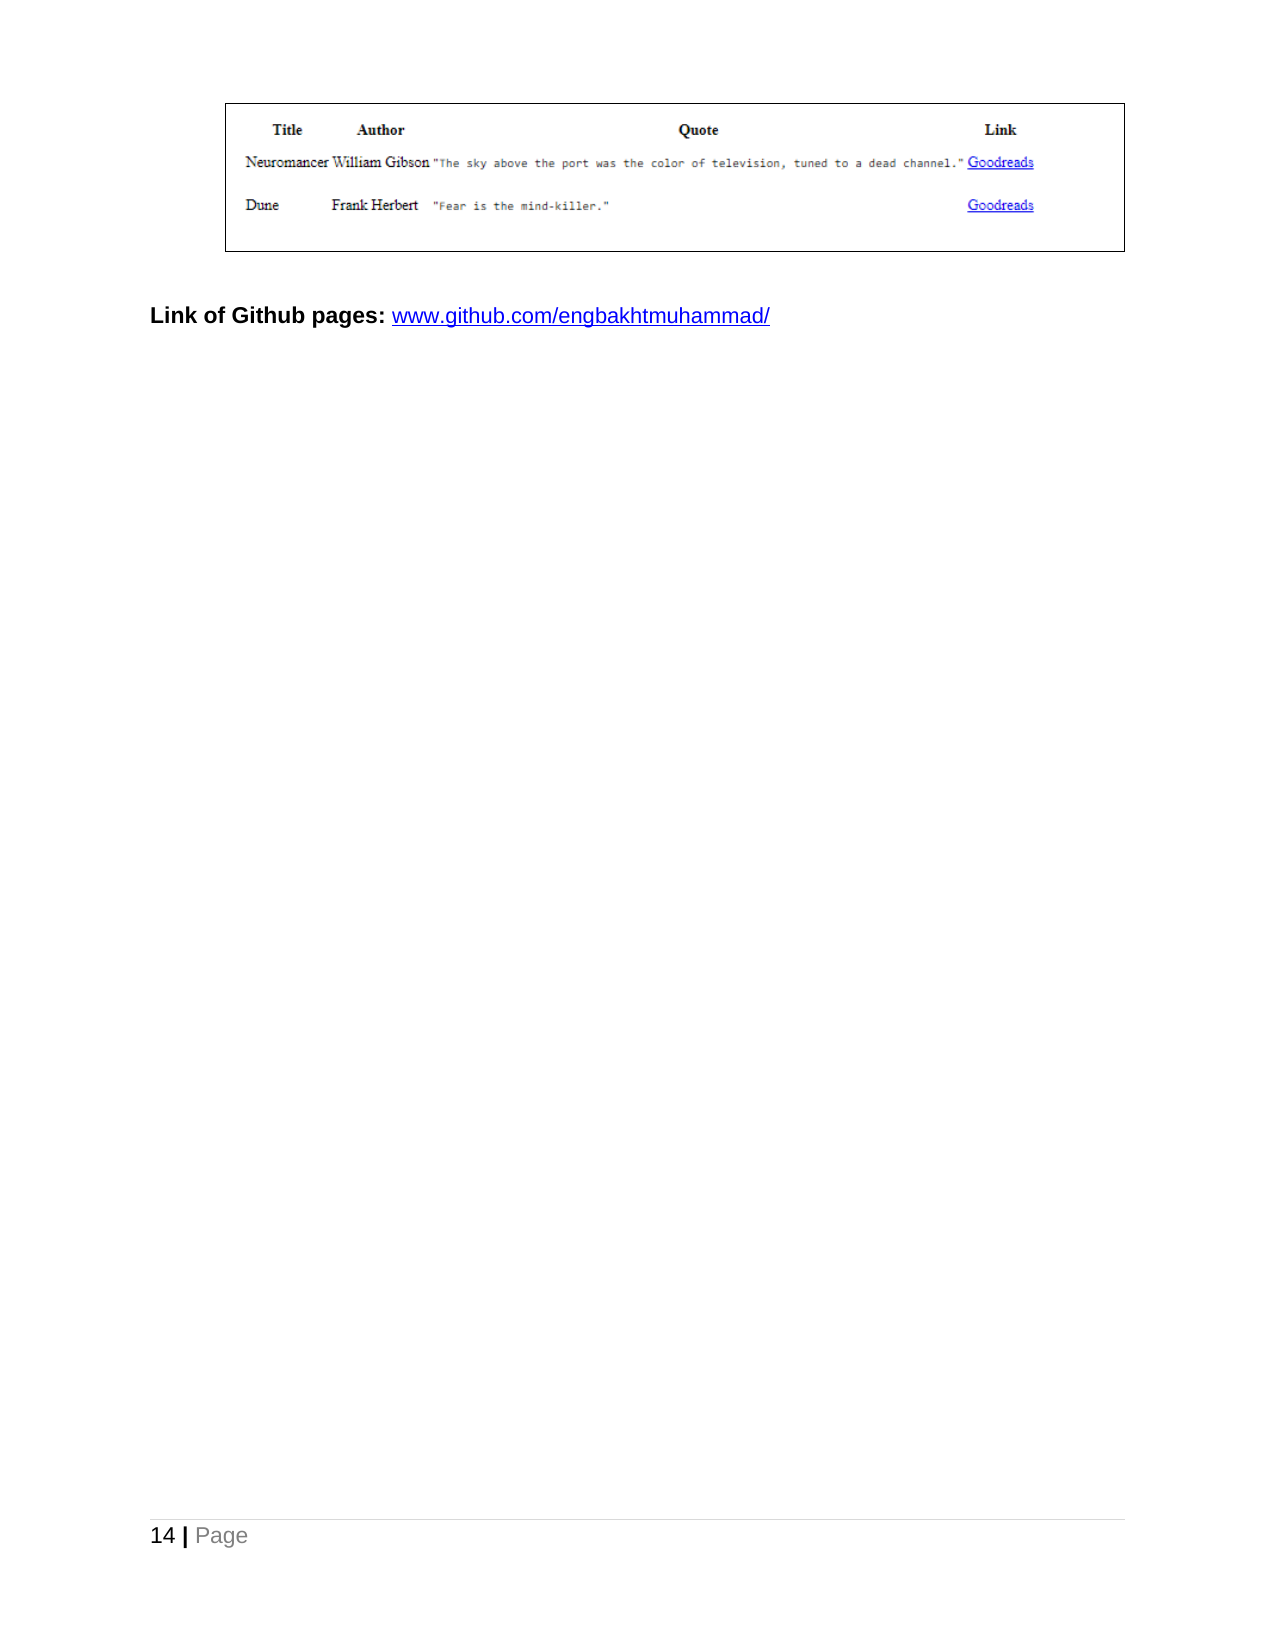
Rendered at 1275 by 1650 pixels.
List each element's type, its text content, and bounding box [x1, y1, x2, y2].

table_header [226, 104, 1124, 251]
text Link of Github pages: www.github.com/engbakhtmuhammad/ [150, 302, 1125, 329]
picture [236, 104, 1114, 247]
